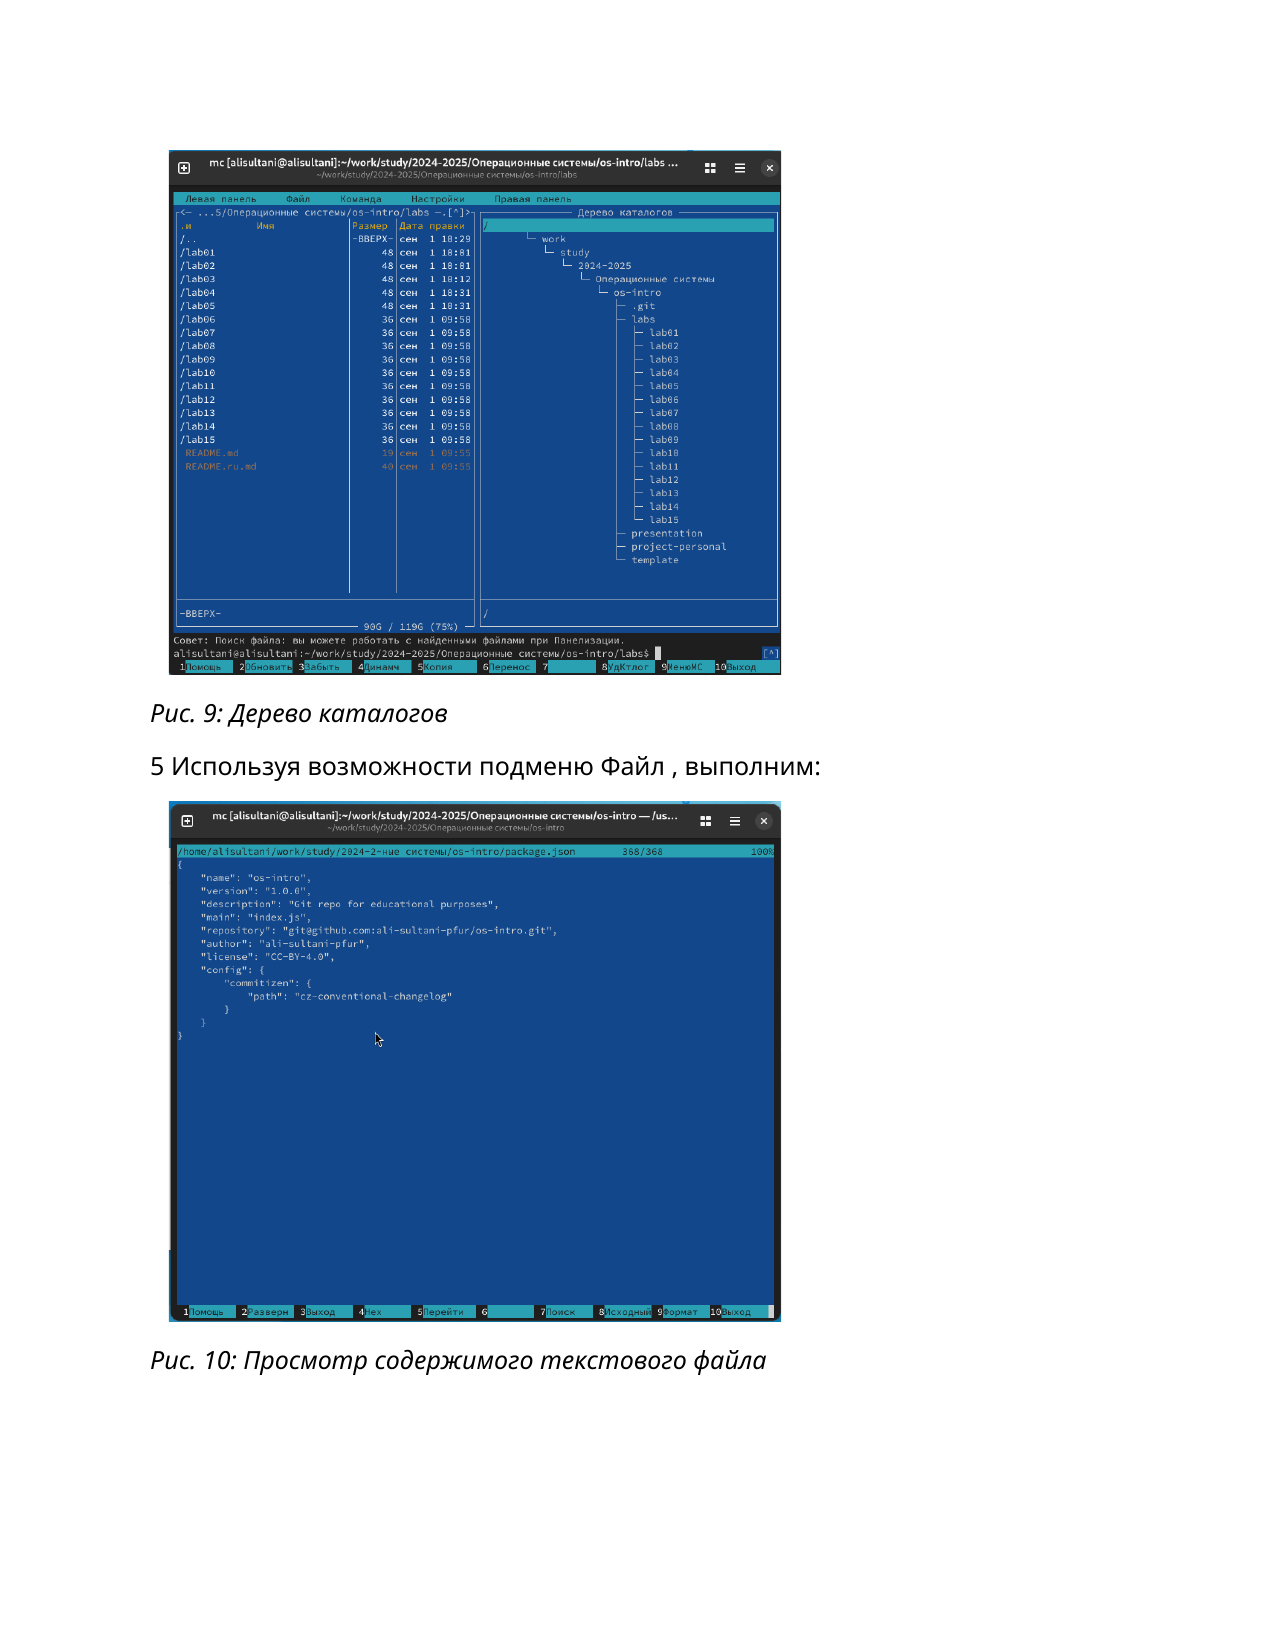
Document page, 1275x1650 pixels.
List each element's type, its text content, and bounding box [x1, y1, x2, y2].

picture [168, 150, 782, 675]
text Рис. 9: Дерево каталогов [150, 696, 1125, 730]
text Рис. 10: Просмотр содержимого текстового файла [150, 1343, 1125, 1377]
text 5 Используя возможности подменю Файл , выполним: [150, 749, 1125, 783]
picture [168, 801, 782, 1322]
